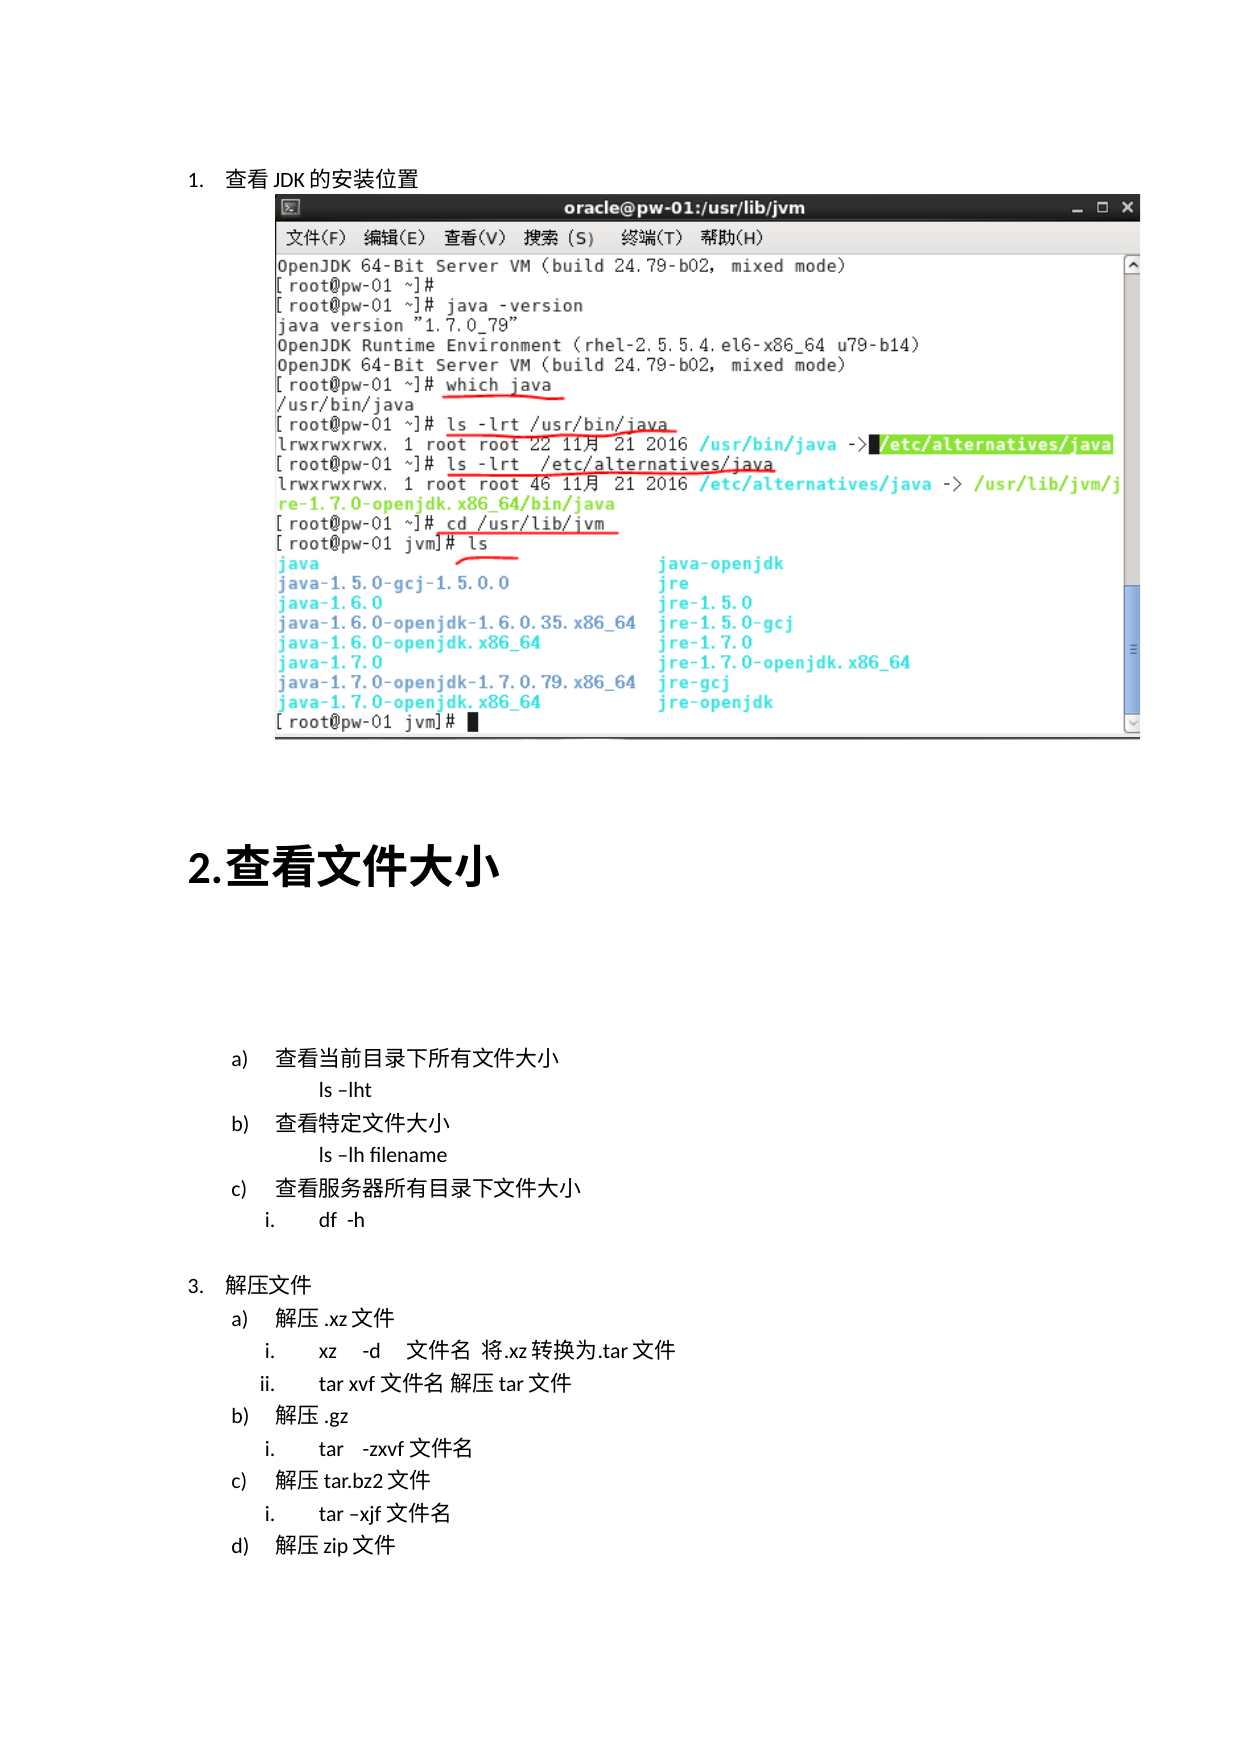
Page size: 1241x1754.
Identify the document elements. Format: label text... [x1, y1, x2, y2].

text ls –lh filename [319, 1138, 1053, 1170]
subtitle 查看文件大小 [187, 815, 1053, 912]
list tar -zxvf 文件名 [275, 1430, 1053, 1463]
list xz -d 文件名 将.xz转换为.tar文件 [275, 1333, 1053, 1365]
list 解压 .gz [231, 1398, 1053, 1430]
list 解压文件 [187, 1268, 1053, 1300]
list 查看当前目录下所有文件大小 [231, 1040, 1053, 1073]
list 解压zip文件 [231, 1528, 1053, 1560]
list 解压 tar.bz2文件 [231, 1463, 1053, 1495]
list 查看服务器所有目录下文件大小 [231, 1170, 1053, 1203]
picture [275, 194, 1141, 740]
list 查看JDK的安装位置 [187, 162, 1053, 194]
list tar –xjf 文件名 [275, 1495, 1053, 1528]
list 查看特定文件大小 [231, 1105, 1053, 1138]
list df -h [275, 1203, 1053, 1235]
list 解压 .xz文件 [231, 1300, 1053, 1333]
list ls –lht [319, 1073, 1053, 1105]
list tar xvf 文件名 解压tar文件 [275, 1365, 1053, 1398]
